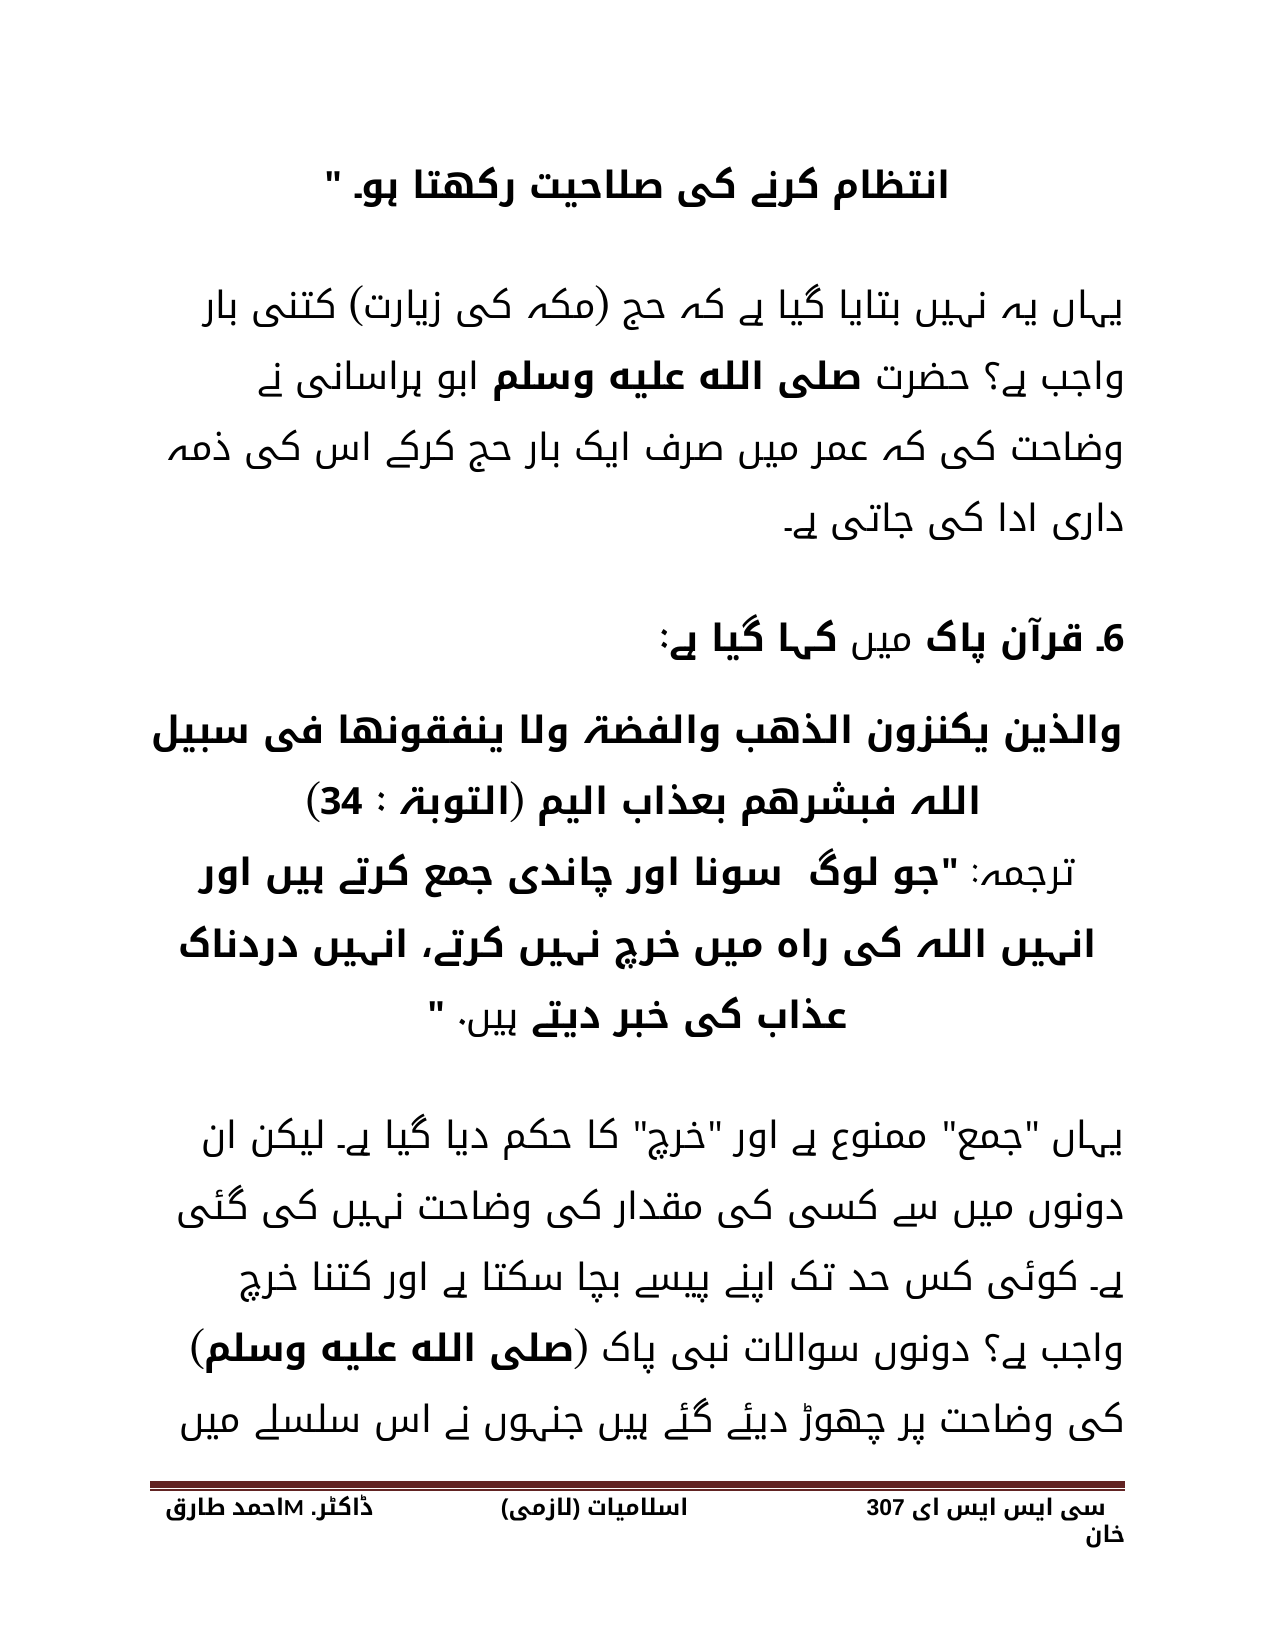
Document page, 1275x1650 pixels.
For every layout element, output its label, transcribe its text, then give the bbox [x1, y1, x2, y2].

text یہاں یہ نہیں بتایا گیا ہے کہ حج (مکہ کی زیارت) کتنی بار واجب ہے؟ حضرت صلى الله عليه وسلم ابو ہراسانی نے وضاحت کی کہ عمر میں صرف ایک بار حج کرکے اس کی ذمہ داری ادا کی جاتی ہے۔ [150, 270, 1125, 583]
text 6۔ قرآن پاک میں کہا گیا ہے: [150, 603, 1125, 674]
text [150, 150, 1125, 249]
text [150, 1100, 1125, 1456]
text والذین یکنزون الذھب والفضۃ ولا ینفقونھا فی سبیل اللہ فبشرھم بعذاب الیم (التوبۃ : 34) ترجمہ: "جو لوگ سونا اور چاندی جمع کرتے ہیں اور انہیں اللہ کی راہ میں خرچ نہیں کرتے، انہیں دردناک عذاب کی خبر دیتے ہیں. " [150, 695, 1125, 1079]
